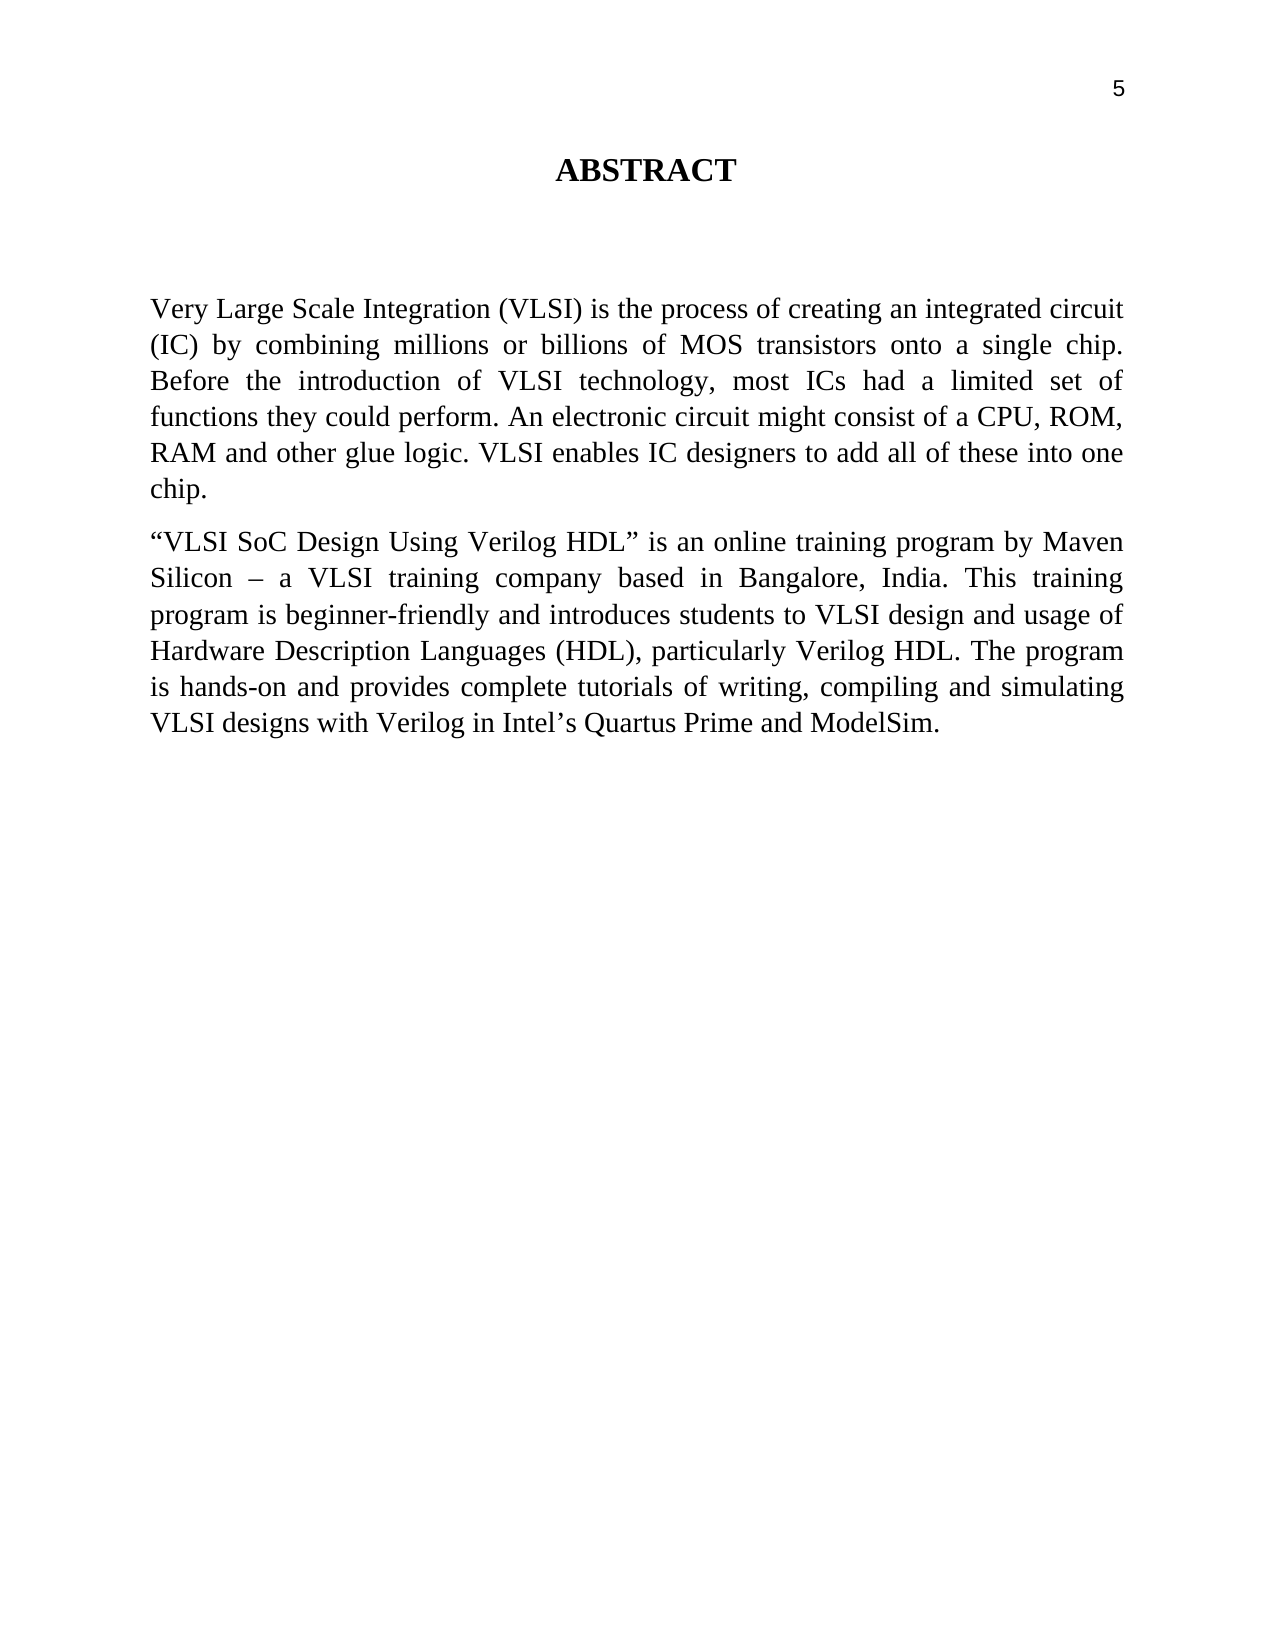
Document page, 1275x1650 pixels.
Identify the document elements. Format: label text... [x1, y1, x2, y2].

text “VLSI SoC Design Using Verilog HDL” is an online training program by Maven Silicon – a VLSI training company based in Bangalore, India. This training program is beginner-friendly and introduces students to VLSI design and usage of Hardware Description Languages (HDL), particularly Verilog HDL. The program is hands-on and provides complete tutorials of writing, compiling and simulating VLSI designs with Verilog in Intel’s Quartus Prime and ModelSim. [150, 524, 1125, 739]
text ABSTRACT [150, 150, 1125, 188]
text Very Large Scale Integration (VLSI) is the process of creating an integrated circuit (IC) by combining millions or billions of MOS transistors onto a single chip. Before the introduction of VLSI technology, most ICs had a limited set of functions they could perform. An electronic circuit might consist of a CPU, ROM, RAM and other glue logic. VLSI enables IC designers to add all of these into one chip. [150, 291, 1125, 505]
